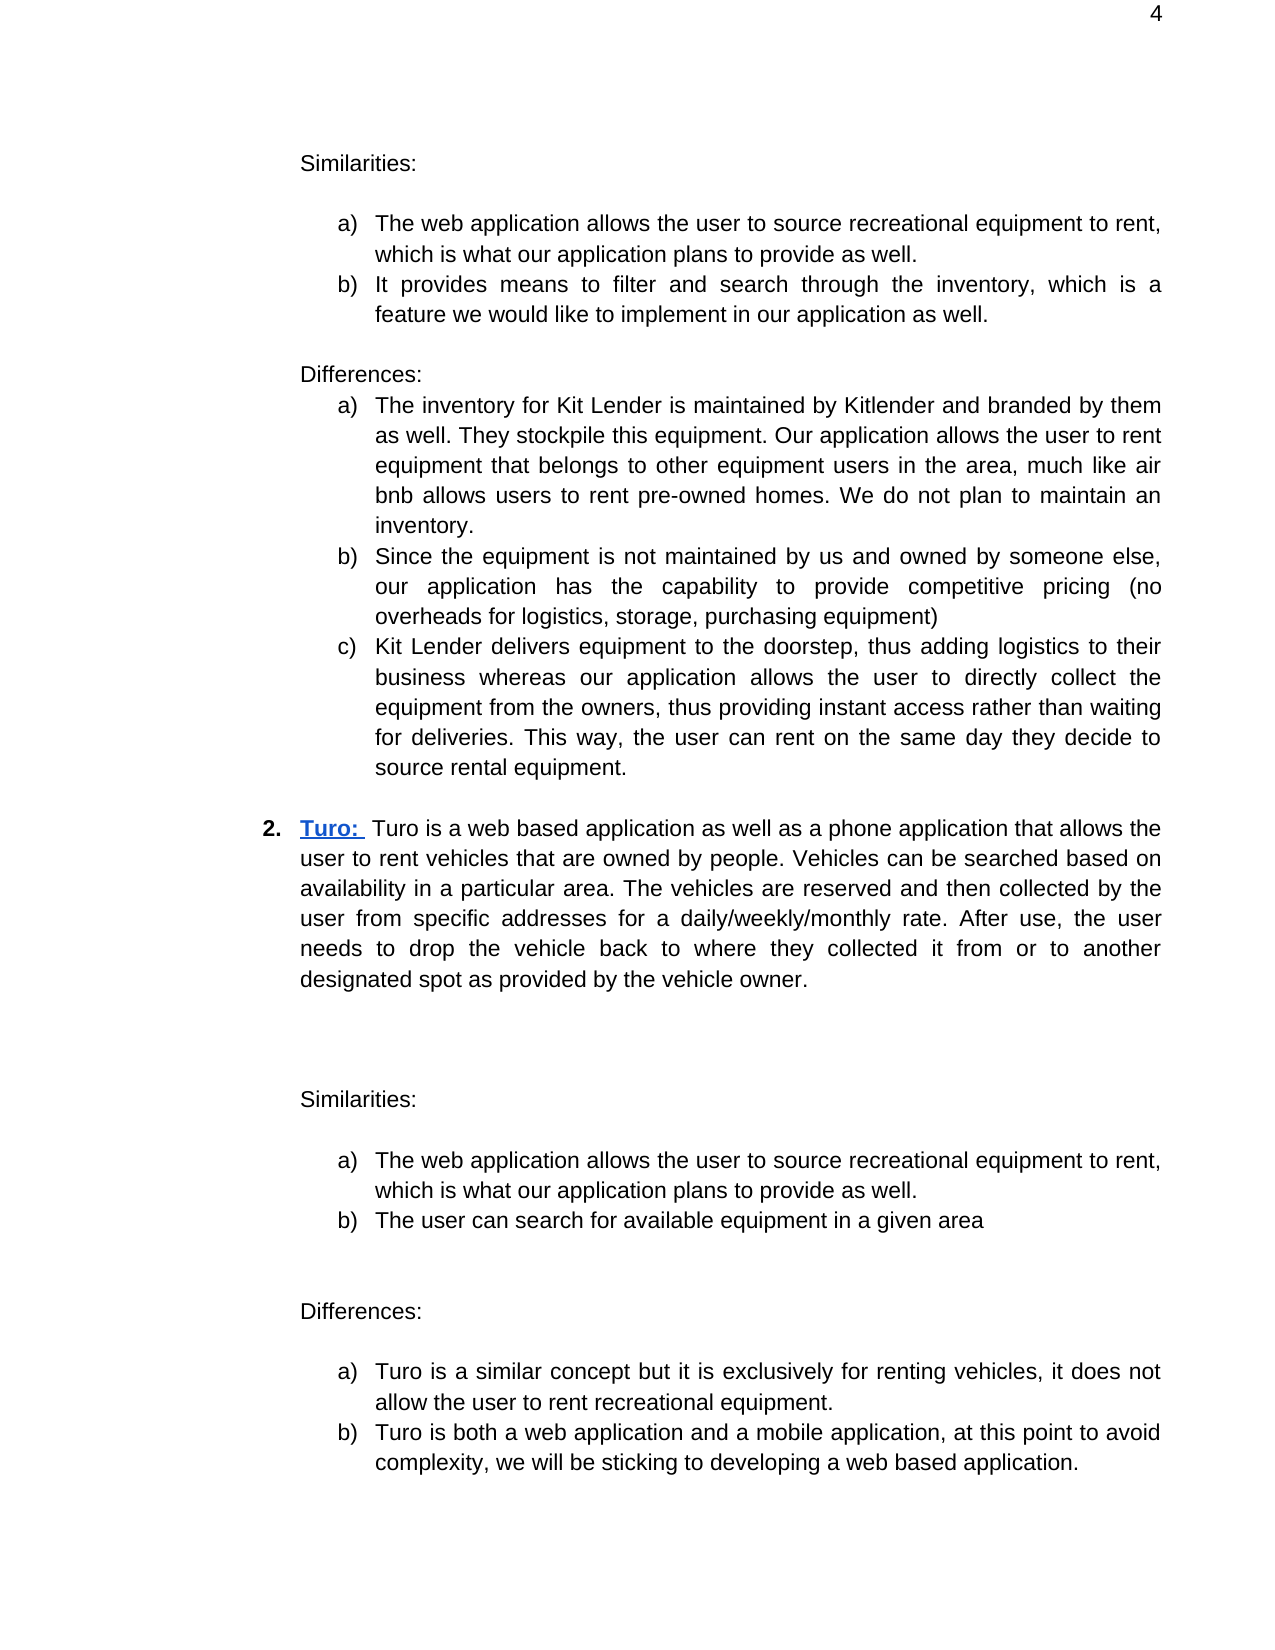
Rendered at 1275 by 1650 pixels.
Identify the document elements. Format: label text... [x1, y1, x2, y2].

text Differences: [225, 1298, 1162, 1324]
list The web application allows the user to source recreational equipment to rent, which is what our application plans to provide as well. [337, 1147, 1162, 1203]
list The inventory for Kit Lender is maintained by Kitlender and branded by them as well. They stockpile this equipment. Our application allows the user to rent equipment that belongs to other equipment users in the area, much like air bnb allows users to rent pre-owned homes. We do not plan to maintain an inventory. [337, 392, 1162, 539]
text Similarities: [300, 150, 1162, 176]
text Differences: [150, 361, 1162, 388]
list Since the equipment is not maintained by us and owned by someone else, our application has the capability to provide competitive pricing (no overheads for logistics, storage, purchasing equipment) [337, 543, 1162, 629]
list The web application allows the user to source recreational equipment to rent, which is what our application plans to provide as well. [337, 210, 1162, 267]
list The user can search for available equipment in a given area [337, 1207, 1162, 1234]
list It provides means to filter and search through the inventory, which is a feature we would like to implement in our application as well. [337, 271, 1162, 327]
list Kit Lender delivers equipment to the doorstep, thus adding logistics to their business whereas our application allows the user to directly collect the equipment from the owners, thus providing instant access rather than waiting for deliveries. This way, the user can rent on the same day they decide to source rental equipment. [337, 633, 1162, 781]
text Similarities: [300, 1086, 1162, 1113]
list Turo is a similar concept but it is exclusively for renting vehicles, it does not allow the user to rent recreational equipment. [337, 1358, 1162, 1415]
list Turo is both a web application and a mobile application, at this point to avoid complexity, we will be sticking to developing a web based application. [337, 1419, 1162, 1475]
list Turo: Turo is a web based application as well as a phone application that allows the user to rent vehicles that are owned by people. Vehicles can be searched based on availability in a particular area. The vehicles are reserved and then collected by the user from specific addresses for a daily/weekly/monthly rate. After use, the user needs to drop the vehicle back to where they collected it from or to another designated spot as provided by the vehicle owner. [262, 814, 1162, 992]
